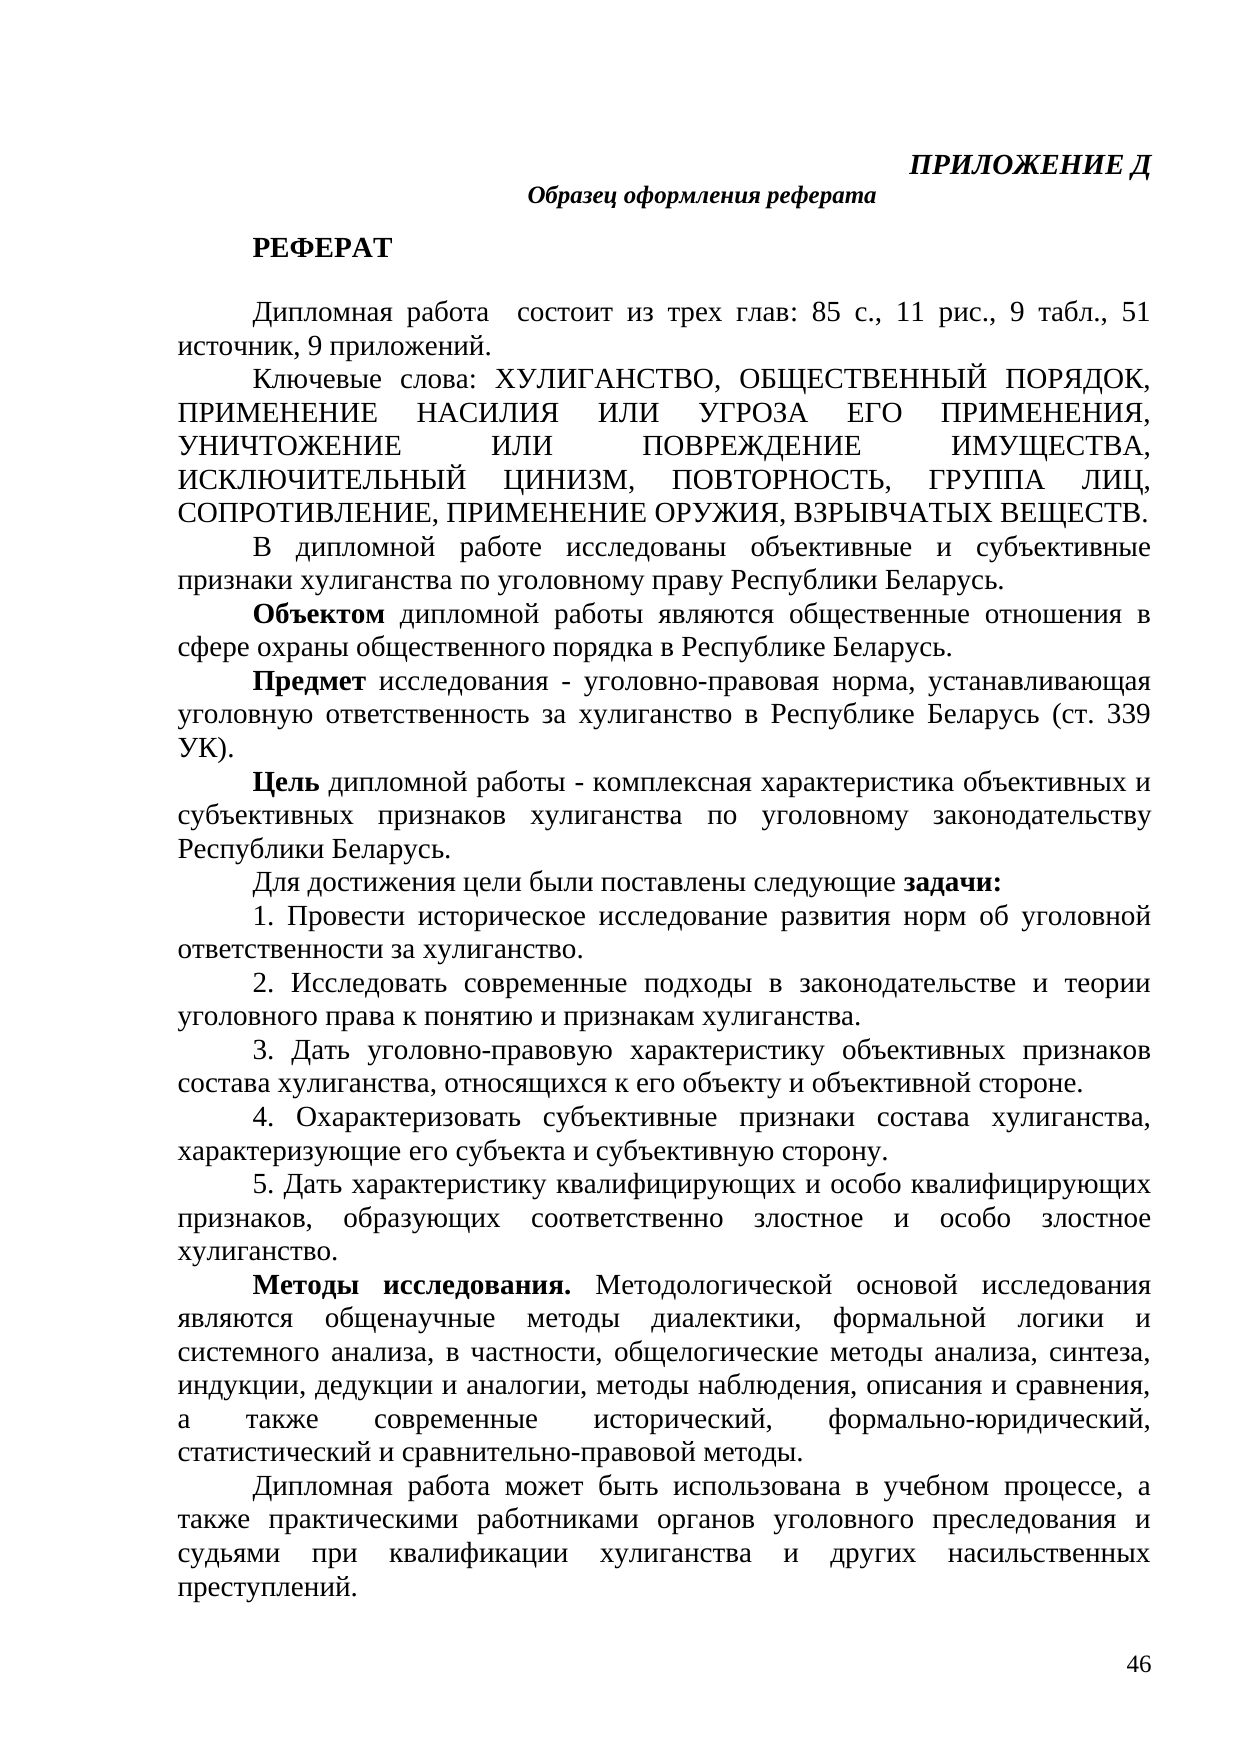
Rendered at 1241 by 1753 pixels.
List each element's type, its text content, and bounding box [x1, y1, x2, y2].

text Ключевые слова: ХУЛИГАНСТВО, ОБЩЕСТВЕННЫЙ ПОРЯДОК, ПРИМЕНЕНИЕ НАСИЛИЯ ИЛИ УГРОЗА ЕГО ПРИМЕНЕНИЯ, УНИЧТОЖЕНИЕ ИЛИ ПОВРЕЖДЕНИЕ ИМУЩЕСТВА, ИСКЛЮЧИТЕЛЬНЫЙ ЦИНИЗМ, ПОВТОРНОСТЬ, ГРУППА ЛИЦ, СОПРОТИВЛЕНИЕ, ПРИМЕНЕНИЕ ОРУЖИЯ, ВЗРЫВЧАТЫХ ВЕЩЕСТВ. [177, 361, 1151, 529]
text Для достижения цели были поставлены следующие задачи: [177, 864, 1152, 898]
text Цель дипломной работы - комплексная характеристика объективных и субъективных признаков хулиганства по уголовному законодательству Республики Беларусь. [177, 764, 1152, 864]
text 2. Исследовать современные подходы в законодательстве и теории уголовного права к понятию и признакам хулиганства. [177, 965, 1152, 1032]
text Предмет исследования - уголовно-правовая норма, устанавливающая уголовную ответственность за хулиганство в Республике Беларусь (ст. 339 УК). [177, 663, 1152, 764]
text 3. Дать уголовно-правовую характеристику объективных признаков состава хулиганства, относящихся к его объекту и объективной стороне. [177, 1032, 1152, 1099]
text РЕФЕРАТ [177, 230, 1152, 263]
text Объектом дипломной работы являются общественные отношения в сфере охраны общественного порядка в Республике Беларусь. [177, 596, 1152, 663]
text 5. Дать характеристику квалифицирующих и особо квалифицирующих признаков, образующих соответственно злостное и особо злостное хулиганство. [177, 1166, 1152, 1267]
text Образец оформления реферата [177, 180, 1152, 209]
text Методы исследования. Методологической основой исследования являются общенаучные методы диалектики, формальной логики и системного анализа, в частности, общелогические методы анализа, синтеза, индукции, дедукции и аналогии, методы наблюдения, описания и сравнения, а также современные исторический, формально-юридический, статистический и сравнительно-правовой методы. [177, 1267, 1152, 1468]
text ПРИЛОЖЕНИЕ Д [177, 147, 1152, 180]
text Дипломная работа состоит из трех глав: 85 с., 11 рис., 9 табл., 51 источник, 9 приложений. [177, 294, 1151, 361]
text В дипломной работе исследованы объективные и субъективные признаки хулиганства по уголовному праву Республики Беларусь. [177, 529, 1152, 596]
text 1. Провести историческое исследование развития норм об уголовной ответственности за хулиганство. [177, 898, 1152, 965]
text 4. Охарактеризовать субъективные признаки состава хулиганства, характеризующие его субъекта и субъективную сторону. [177, 1099, 1152, 1166]
text Дипломная работа может быть использована в учебном процессе, а также практическими работниками органов уголовного преследования и судьями при квалификации хулиганства и других насильственных преступлений. [177, 1468, 1152, 1602]
